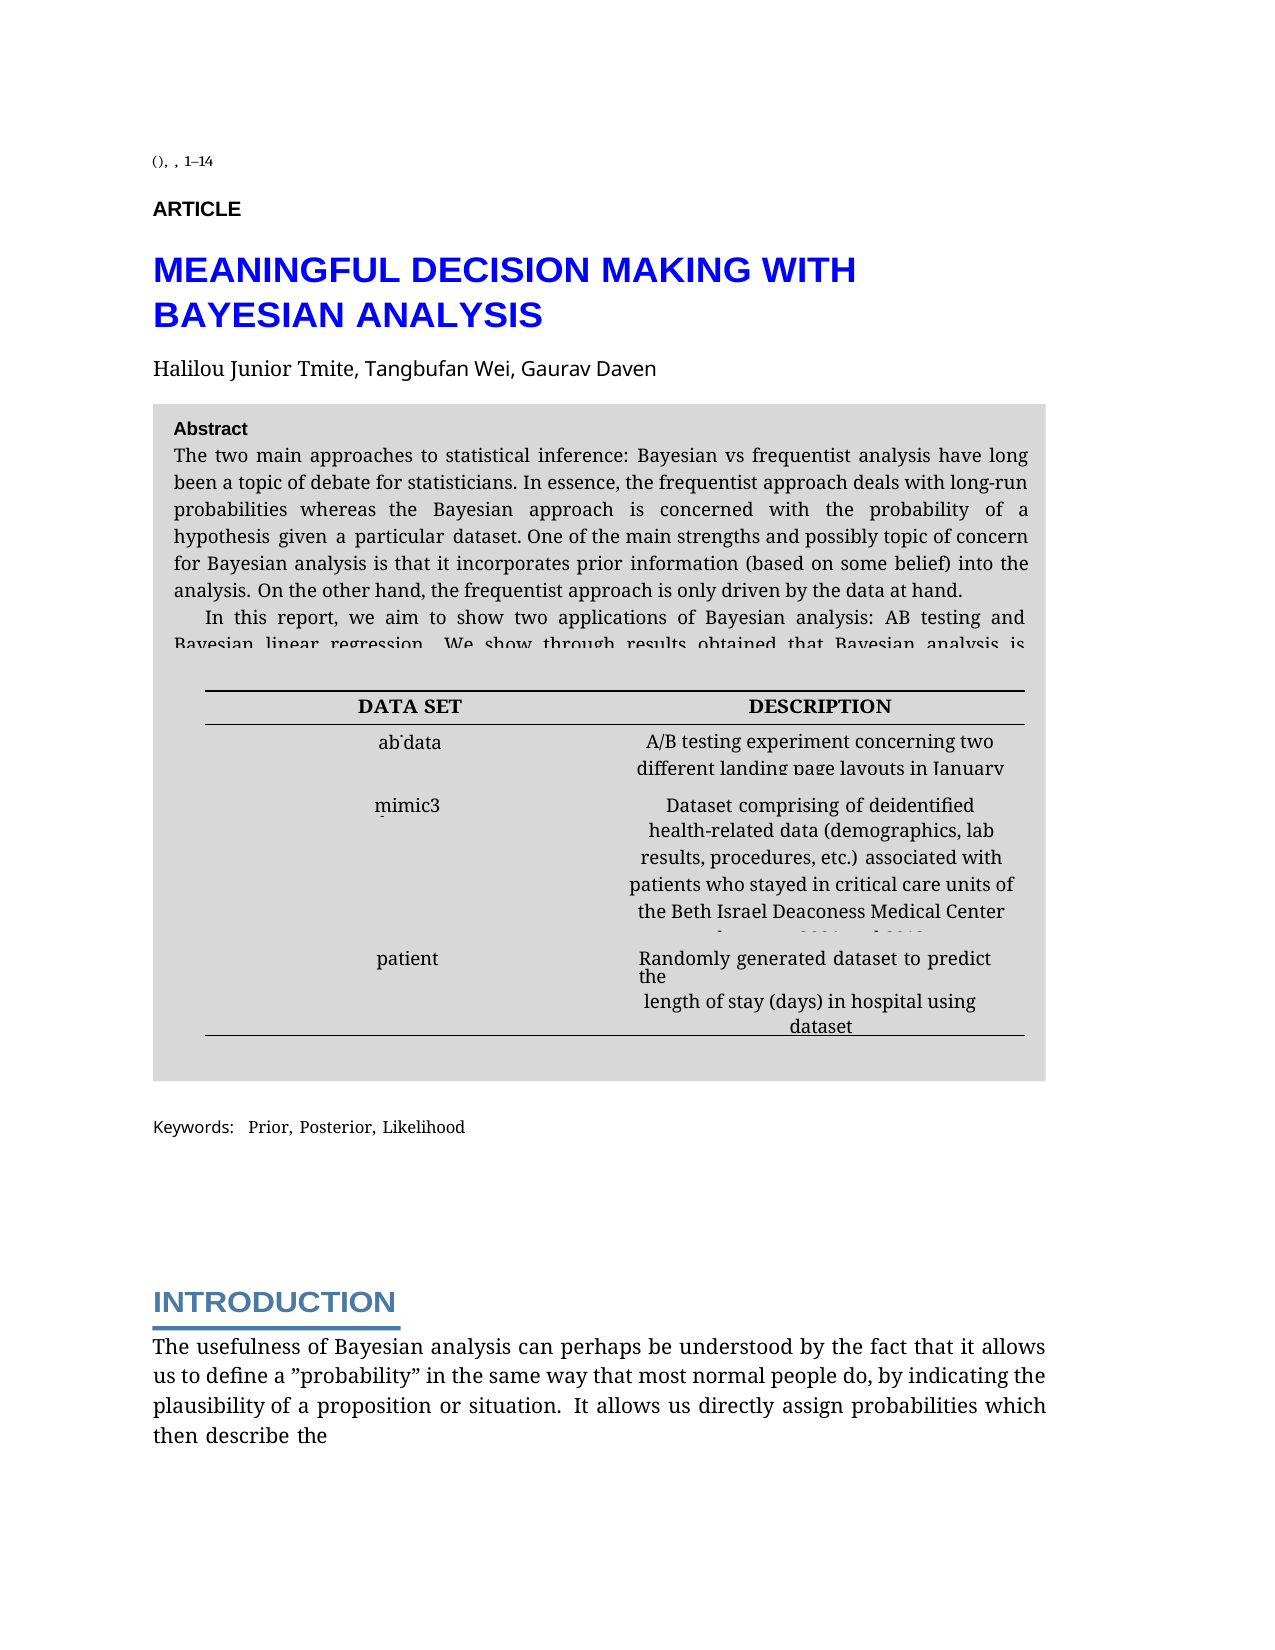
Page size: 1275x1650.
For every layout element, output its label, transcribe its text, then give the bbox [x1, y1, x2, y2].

text Halilou Junior Tmite, Tangbufan Wei, Gaurav Daven [153, 354, 1137, 382]
title MEANINGFUL DECISION MAKING WITH BAYESIAN ANALYSIS [153, 249, 1047, 335]
text The usefulness of Bayesian analysis can perhaps be understood by the fact that it allows us to define a ”probability” in the same way that most normal people do, by indicating the plausibility of a proposition or situation. It allows us directly assign probabilities which then describe the [152, 1324, 1047, 1449]
text (), , 1–14 [151, 153, 1137, 170]
subtitle ARTICLE [152, 196, 1137, 220]
subtitle INTRODUCTION [153, 1285, 1137, 1319]
text Keywords: Prior, Posterior, Likelihood [153, 1116, 1137, 1138]
